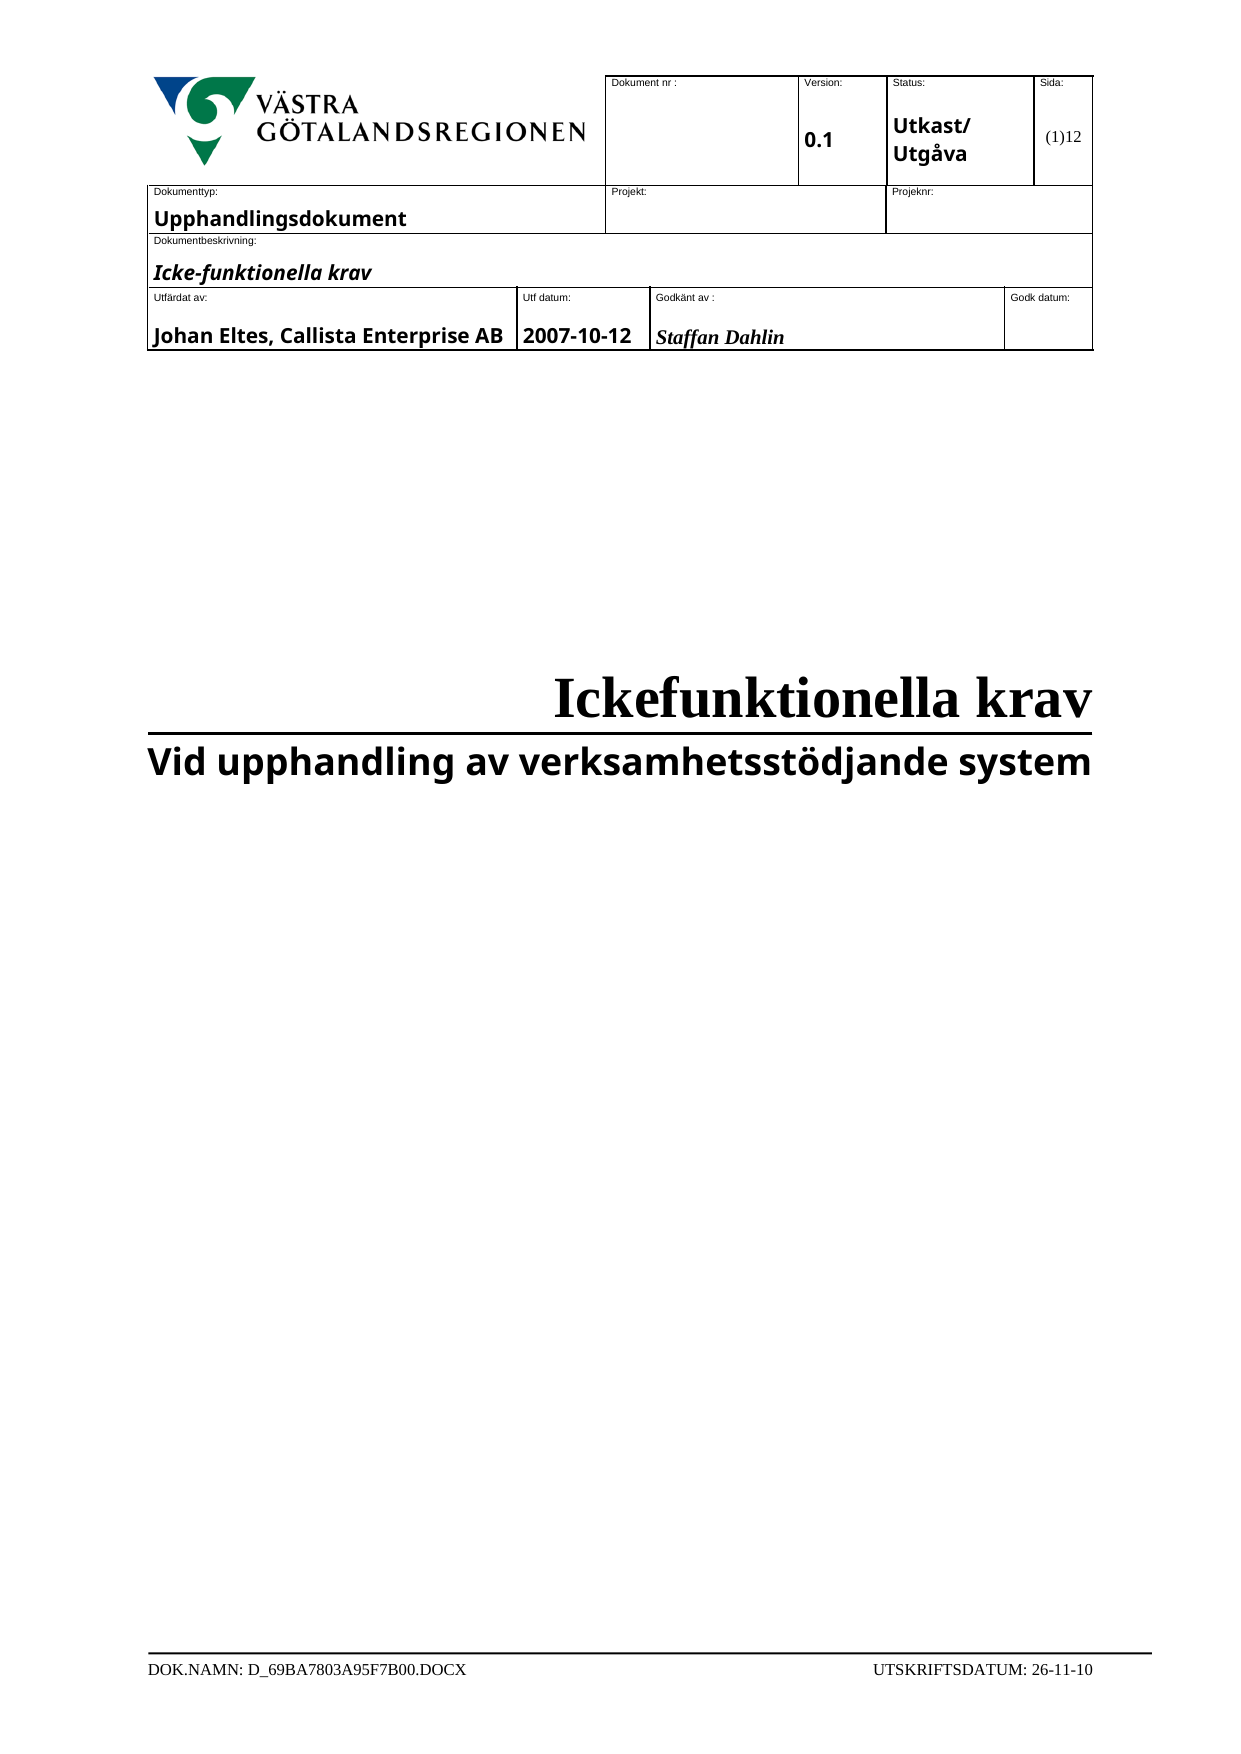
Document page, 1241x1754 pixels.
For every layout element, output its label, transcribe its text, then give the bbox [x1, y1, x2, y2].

text Vid upphandling av verksamhetsstödjande system [29, 735, 1092, 786]
picture [153, 76, 585, 166]
text Ickefunktionella krav [148, 663, 1092, 732]
